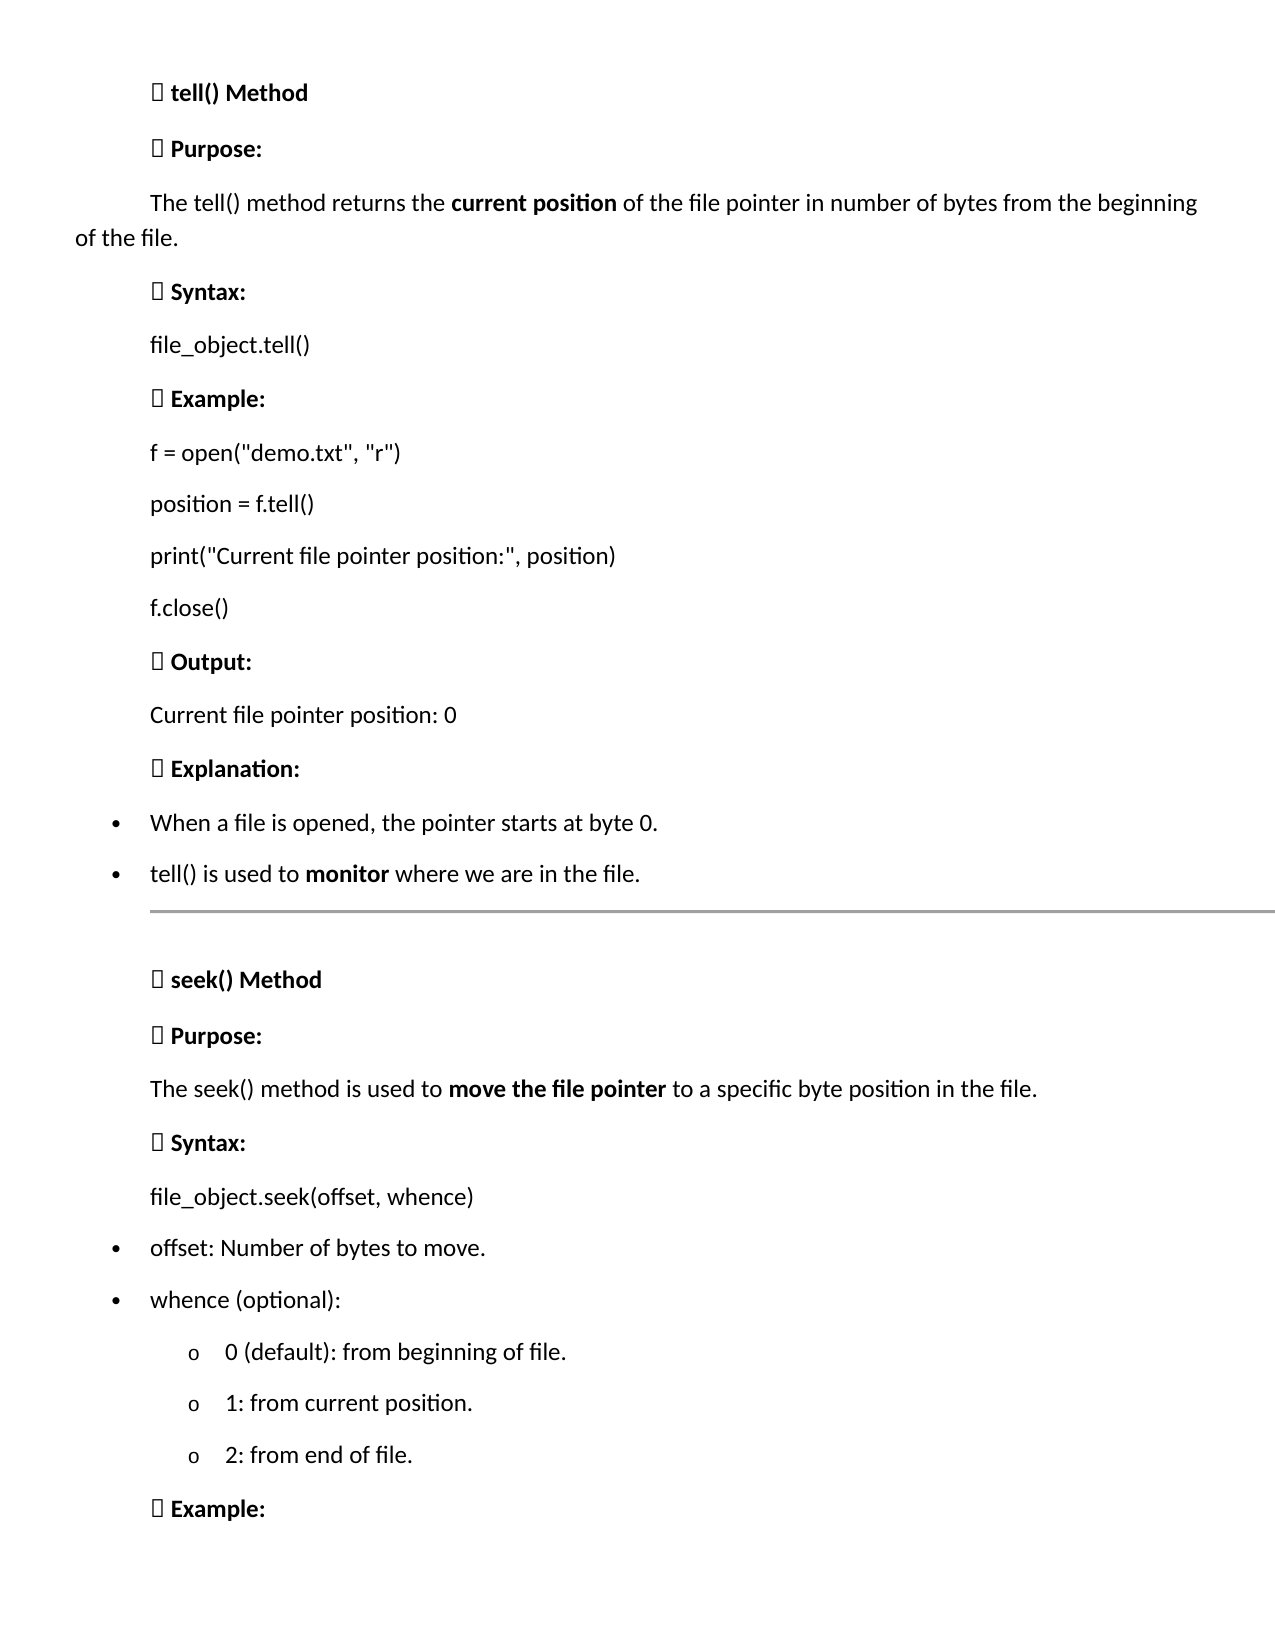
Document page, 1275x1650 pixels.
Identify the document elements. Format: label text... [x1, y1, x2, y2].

text position = f.tell() [75, 488, 1200, 519]
text 🔹 seek() Method [75, 962, 1200, 996]
list 0 (default): from beginning of file. [187, 1336, 1200, 1366]
text ✅ Purpose: [75, 1017, 1200, 1052]
text ✅ Purpose: [75, 131, 1200, 165]
text f = open("demo.txt", "r") [75, 437, 1200, 467]
text 📘 Output: [75, 643, 1200, 677]
text ✅ Syntax: [75, 273, 1200, 307]
text Current file pointer position: 0 [75, 699, 1200, 730]
text f.close() [75, 592, 1200, 622]
text ✅ Example: [75, 381, 1200, 415]
text ✅ Example: [75, 1491, 1200, 1525]
text The seek() method is used to move the file pointer to a specific byte position in the file. [75, 1073, 1200, 1104]
text 🔹 tell() Method [75, 75, 1200, 109]
list When a file is opened, the pointer starts at byte 0. [112, 807, 1200, 837]
list offset: Number of bytes to move. [112, 1232, 1200, 1263]
list whence (optional): [112, 1284, 1200, 1315]
list 1: from current position. [187, 1387, 1200, 1418]
text file_object.seek(offset, whence) [75, 1181, 1200, 1211]
text file_object.tell() [75, 329, 1200, 360]
text The tell() method returns the current position of the file pointer in number of bytes from the beginning of the file. [75, 187, 1200, 252]
text ✅ Syntax: [75, 1125, 1200, 1159]
list 2: from end of file. [187, 1439, 1200, 1470]
text print("Current file pointer position:", position) [75, 540, 1200, 571]
text ✅ Explanation: [75, 751, 1200, 785]
list tell() is used to monitor where we are in the file. [112, 858, 1200, 889]
